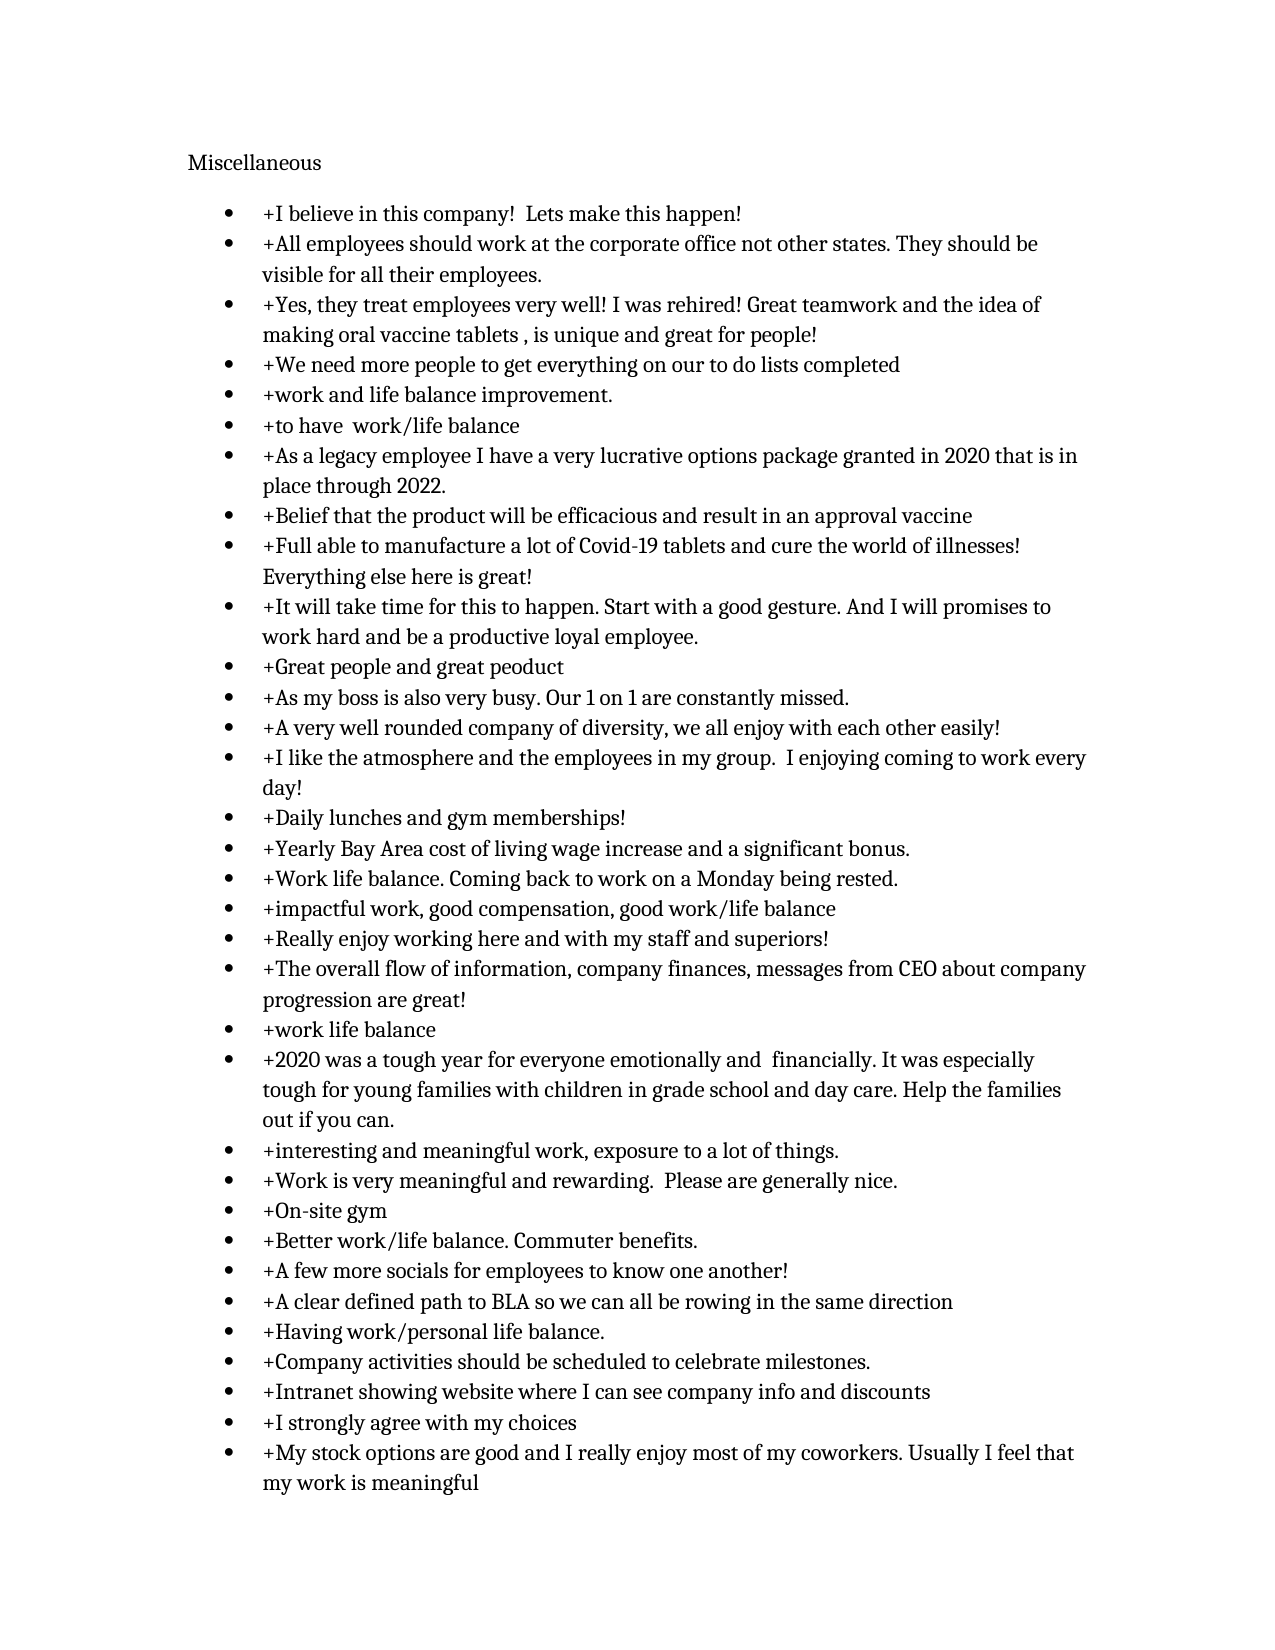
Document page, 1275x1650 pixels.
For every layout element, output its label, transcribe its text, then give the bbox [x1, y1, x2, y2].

list +On-site gym [225, 1198, 1087, 1224]
list +All employees should work at the corporate office not other states. They should be visible for all their employees. [225, 231, 1087, 288]
list +As a legacy employee I have a very lucrative options package granted in 2020 that is in place through 2022. [225, 443, 1087, 499]
list +A few more socials for employees to know one another! [225, 1258, 1087, 1285]
list +Full able to manufacture a lot of Covid-19 tablets and cure the world of illnesses! Everything else here is great! [225, 533, 1087, 590]
list +Having work/personal life balance. [225, 1319, 1087, 1345]
list +As my boss is also very busy. Our 1 on 1 are constantly missed. [225, 684, 1087, 711]
list +Really enjoy working here and with my staff and superiors! [225, 926, 1087, 952]
list +Company activities should be scheduled to celebrate milestones. [225, 1349, 1087, 1375]
list +Work is very meaningful and rewarding. Please are generally nice. [225, 1168, 1087, 1194]
list +Yes, they treat employees very well! I was rehired! Great teamwork and the idea of making oral vaccine tablets , is unique and great for people! [225, 292, 1087, 348]
list +Great people and great peoduct [225, 654, 1087, 681]
list +Work life balance. Coming back to work on a Monday being rested. [225, 866, 1087, 892]
list +Daily lunches and gym memberships! [225, 805, 1087, 832]
list +Intranet showing website where I can see company info and discounts [225, 1379, 1087, 1406]
list +impactful work, good compensation, good work/life balance [225, 896, 1087, 922]
list +I like the atmosphere and the employees in my group. I enjoying coming to work every day! [225, 745, 1087, 801]
list +interesting and meaningful work, exposure to a lot of things. [225, 1137, 1087, 1164]
list +My stock options are good and I really enjoy most of my coworkers. Usually I feel that my work is meaningful [225, 1439, 1087, 1496]
list +The overall flow of information, company finances, messages from CEO about company progression are great! [225, 956, 1087, 1013]
list +I strongly agree with my choices [225, 1409, 1087, 1436]
list +Better work/life balance. Commuter benefits. [225, 1228, 1087, 1254]
list +A very well rounded company of diversity, we all enjoy with each other easily! [225, 714, 1087, 741]
list +A clear defined path to BLA so we can all be rowing in the same direction [225, 1288, 1087, 1315]
list +2020 was a tough year for everyone emotionally and financially. It was especially tough for young families with children in grade school and day care. Help the families out if you can. [225, 1047, 1087, 1134]
list +work and life balance improvement. [225, 382, 1087, 409]
list +It will take time for this to happen. Start with a good gesture. And I will promises to work hard and be a productive loyal employee. [225, 594, 1087, 650]
list +Yearly Bay Area cost of living wage increase and a significant bonus. [225, 835, 1087, 862]
list +work life balance [225, 1017, 1087, 1043]
text Miscellaneous [187, 150, 1087, 176]
list +to have work/life balance [225, 412, 1087, 439]
list +Belief that the product will be efficacious and result in an approval vaccine [225, 503, 1087, 529]
list +I believe in this company! Lets make this happen! [225, 201, 1087, 227]
list +We need more people to get everything on our to do lists completed [225, 352, 1087, 378]
